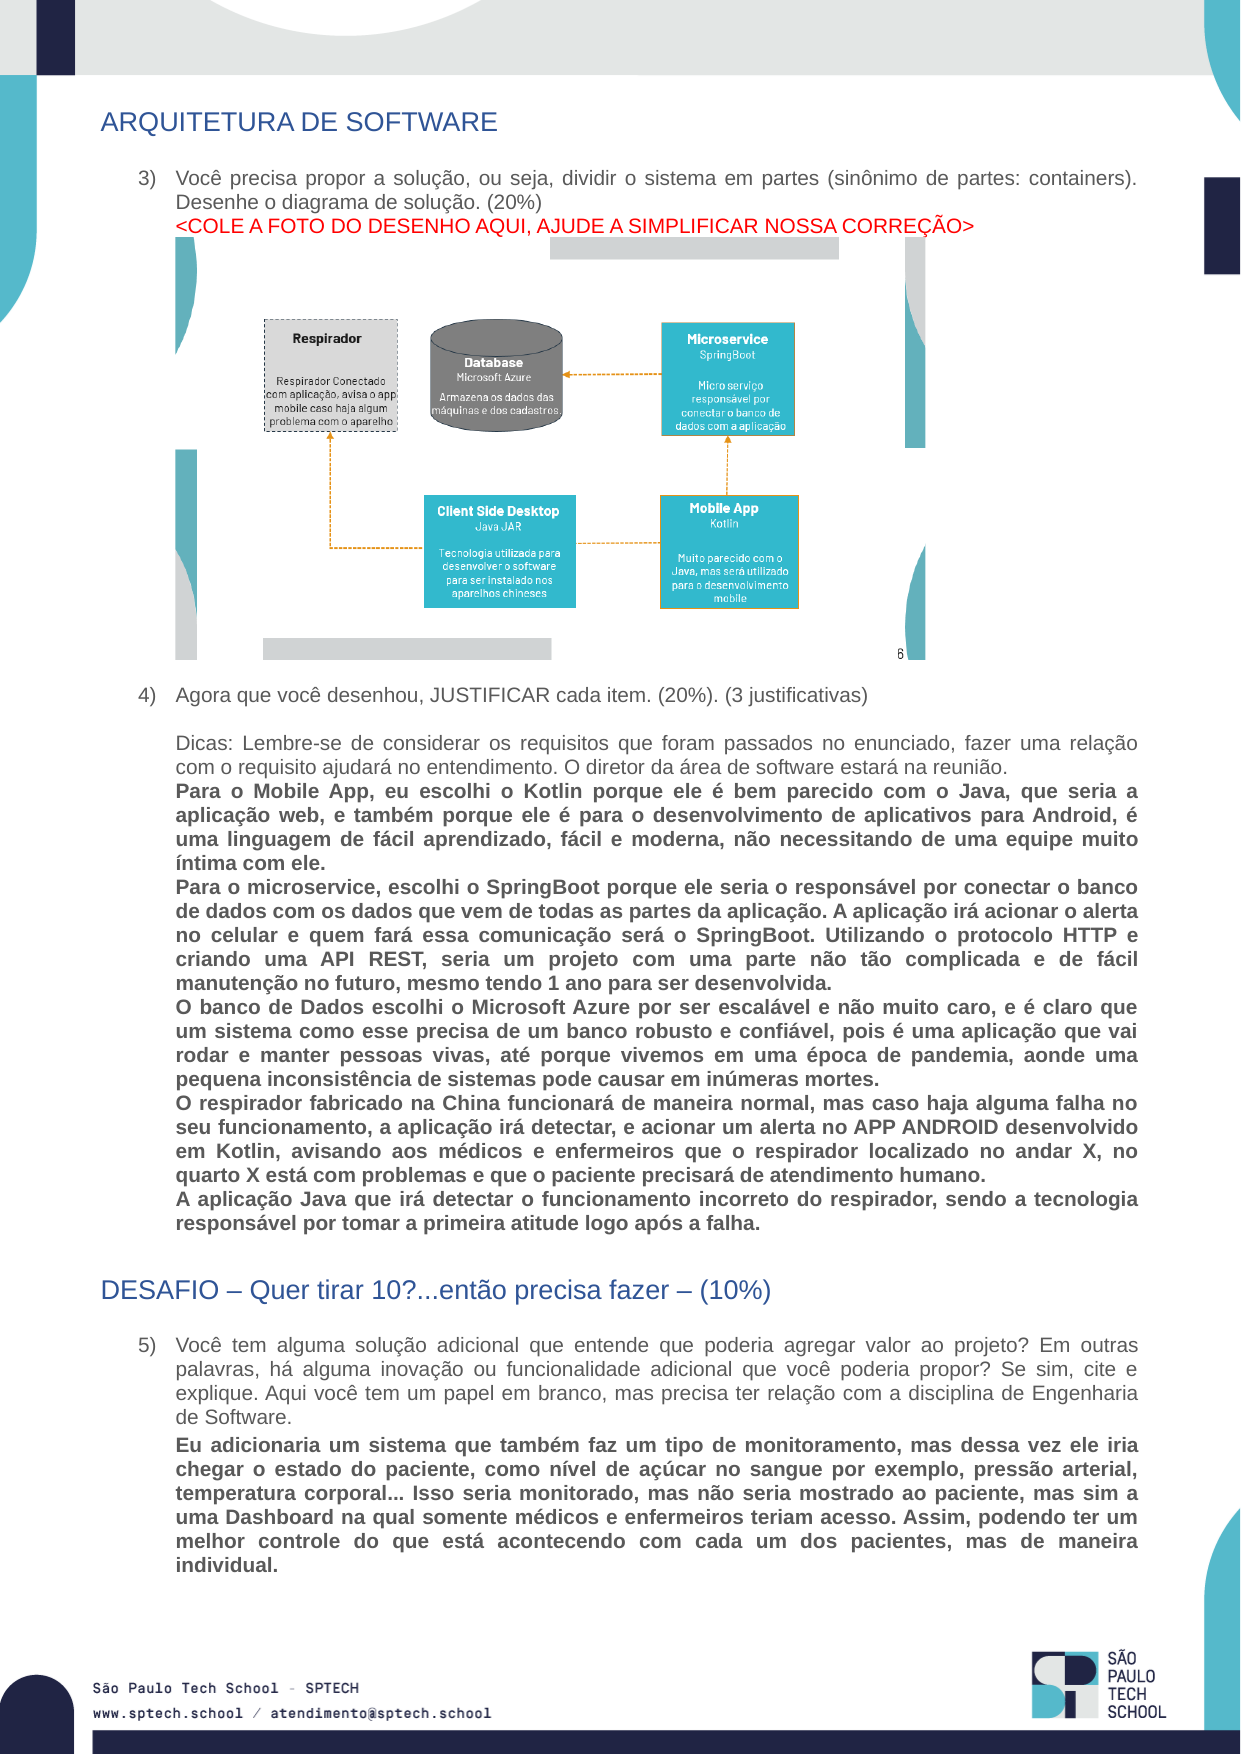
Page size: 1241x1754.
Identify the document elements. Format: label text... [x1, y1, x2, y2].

list Dicas: Lembre-se de considerar os requisitos que foram passados no enunciado, fazer uma relação com o requisito ajudará no entendimento. O diretor da área de software estará na reunião. [175, 731, 1140, 779]
list O banco de Dados escolhi o Microsoft Azure por ser escalável e não muito caro, e é claro que um sistema como esse precisa de um banco robusto e confiável, pois é uma aplicação que vai rodar e manter pessoas vivas, até porque vivemos em uma época de pandemia, aonde uma pequena inconsistência de sistemas pode causar em inúmeras mortes. [175, 995, 1140, 1091]
list Você tem alguma solução adicional que entende que poderia agregar valor ao projeto? Em outras palavras, há alguma inovação ou funcionalidade adicional que você poderia propor? Se sim, cite e explique. Aqui você tem um papel em branco, mas precisa ter relação com a disciplina de Engenharia de Software. [138, 1333, 1140, 1429]
list Você precisa propor a solução, ou seja, dividir o sistema em partes (sinônimo de partes: containers). Desenhe o diagrama de solução. (20%) [138, 166, 1140, 213]
list Agora que você desenhou, JUSTIFICAR cada item. (20%). (3 justificativas) [138, 683, 1140, 707]
list A aplicação Java que irá detectar o funcionamento incorreto do respirador, sendo a tecnologia responsável por tomar a primeira atitude logo após a falha. [175, 1186, 1140, 1234]
subtitle ARQUITETURA DE SOFTWARE [100, 106, 1140, 137]
list O respirador fabricado na China funcionará de maneira normal, mas caso haja alguma falha no seu funcionamento, a aplicação irá detectar, e acionar um alerta no APP ANDROID desenvolvido em Kotlin, avisando aos médicos e enfermeiros que o respirador localizado no andar X, no quarto X está com problemas e que o paciente precisará de atendimento humano. [175, 1091, 1140, 1186]
list Para o microservice, escolhi o SpringBoot porque ele seria o responsável por conectar o banco de dados com os dados que vem de todas as partes da aplicação. A aplicação irá acionar o alerta no celular e quem fará essa comunicação será o SpringBoot. Utilizando o protocolo HTTP e criando uma API REST, seria um projeto com uma parte não tão complicada e de fácil manutenção no futuro, mesmo tendo 1 ano para ser desenvolvida. [175, 875, 1140, 995]
list <COLE A FOTO DO DESENHO AQUI, AJUDE A SIMPLIFICAR NOSSA CORREÇÃO> [175, 213, 1140, 237]
list Para o Mobile App, eu escolhi o Kotlin porque ele é bem parecido com o Java, que seria a aplicação web, e também porque ele é para o desenvolvimento de aplicativos para Android, é uma linguagem de fácil aprendizado, fácil e moderna, não necessitando de uma equipe muito íntima com ele. [175, 779, 1140, 875]
text Eu adicionaria um sistema que também faz um tipo de monitoramento, mas dessa vez ele iria chegar o estado do paciente, como nível de açúcar no sangue por exemplo, pressão arterial, temperatura corporal... Isso seria monitorado, mas não seria mostrado ao paciente, mas sim a uma Dashboard na qual somente médicos e enfermeiros teriam acesso. Assim, podendo ter um melhor controle do que está acontecendo com cada um dos pacientes, mas de maneira individual. [175, 1433, 1140, 1577]
picture [0, 0, 1241, 1754]
subtitle DESAFIO – Quer tirar 10?...então precisa fazer – (10%) [100, 1274, 1140, 1305]
